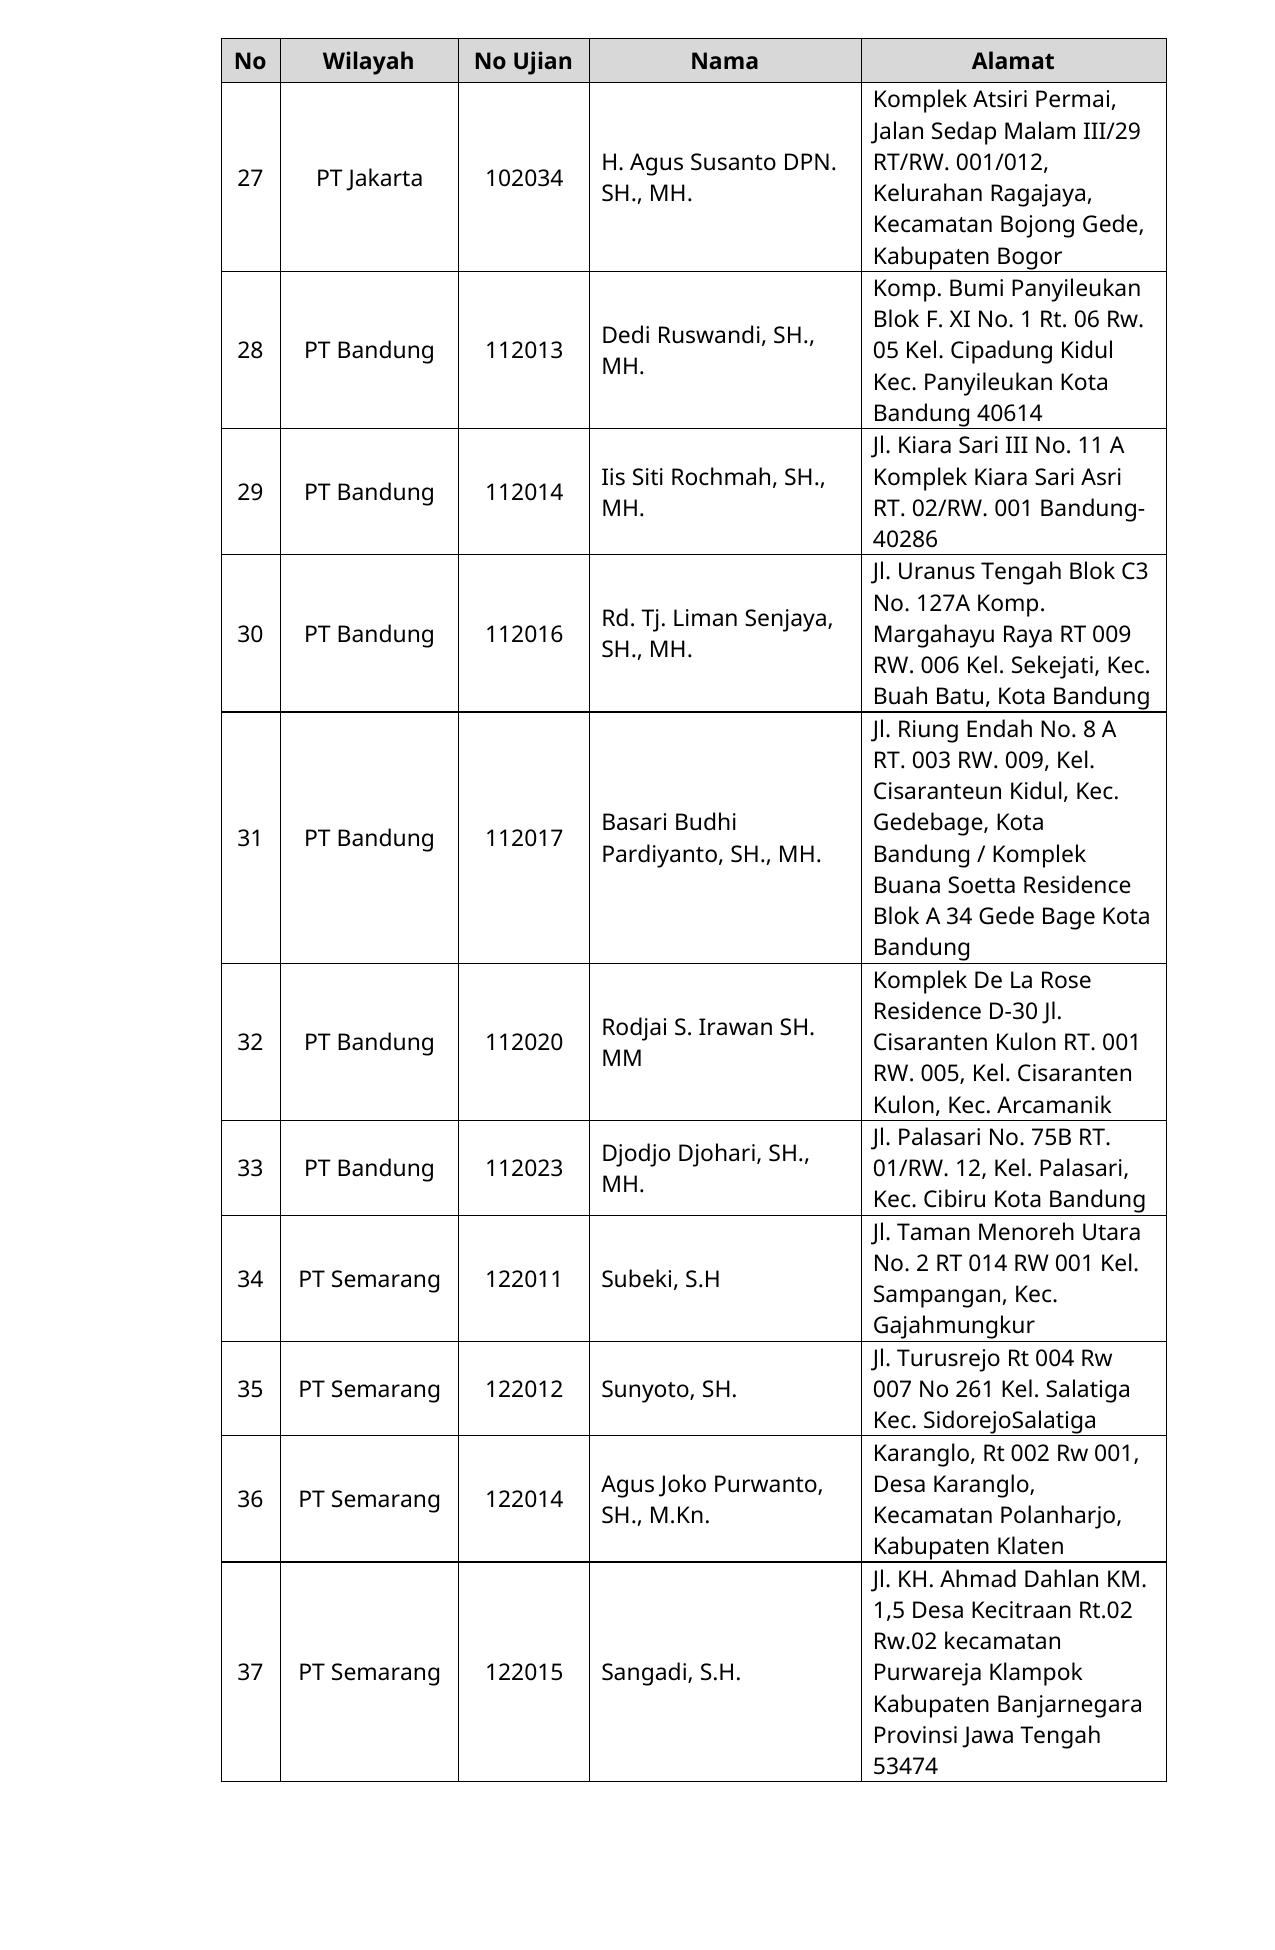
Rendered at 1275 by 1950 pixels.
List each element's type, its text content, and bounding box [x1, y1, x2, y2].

table_cell Jl. Palasari No. 75B RT. 01/RW. 12, Kel. Palasari, Kec. Cibiru Kota Bandung [862, 1121, 1166, 1214]
table_cell Sunyoto, SH. [590, 1342, 861, 1435]
table_cell Karanglo, Rt 002 Rw 001, Desa Karanglo, Kecamatan Polanharjo, Kabupaten Klaten [862, 1436, 1166, 1561]
table_cell 37 [222, 1563, 280, 1781]
table_header Nama [590, 39, 861, 82]
table_cell PT Semarang [281, 1436, 458, 1561]
table_cell Iis Siti Rochmah, SH., MH. [590, 429, 861, 554]
table_cell Jl. Turusrejo Rt 004 Rw 007 No 261 Kel. Salatiga Kec. SidorejoSalatiga [862, 1342, 1166, 1435]
table_cell 31 [222, 713, 280, 962]
table_cell Jl. Riung Endah No. 8 A RT. 003 RW. 009, Kel. Cisaranteun Kidul, Kec. Gedebage, Kota Bandung / Komplek Buana Soetta Residence Blok A 34 Gede Bage Kota Bandung [862, 713, 1166, 962]
table_cell 34 [222, 1216, 280, 1341]
table_cell 32 [222, 964, 280, 1120]
table_cell Jl. Uranus Tengah Blok C3 No. 127A Komp. Margahayu Raya RT 009 RW. 006 Kel. Sekejati, Kec. Buah Batu, Kota Bandung [862, 555, 1166, 711]
table_cell 112014 [459, 429, 589, 554]
table_cell PT Bandung [281, 964, 458, 1120]
table_cell 112013 [459, 272, 589, 428]
table_cell 112020 [459, 964, 589, 1120]
table_cell Rodjai S. Irawan SH. MM [590, 964, 861, 1120]
table_cell Komplek Atsiri Permai, Jalan Sedap Malam III/29 RT/RW. 001/012, Kelurahan Ragajaya, Kecamatan Bojong Gede, Kabupaten Bogor [862, 83, 1166, 271]
table_cell Subeki, S.H [590, 1216, 861, 1341]
table_cell 112016 [459, 555, 589, 711]
table_cell 30 [222, 555, 280, 711]
table_cell H. Agus Susanto DPN. SH., MH. [590, 83, 861, 271]
table_header No Ujian [459, 39, 589, 82]
table_cell 112017 [459, 713, 589, 962]
table_cell Dedi Ruswandi, SH., MH. [590, 272, 861, 428]
table_cell PT Semarang [281, 1216, 458, 1341]
table_cell PT Bandung [281, 713, 458, 962]
table_cell Sangadi, S.H. [590, 1563, 861, 1781]
table_cell PT Bandung [281, 555, 458, 711]
table_cell 122012 [459, 1342, 589, 1435]
table_cell PT Bandung [281, 272, 458, 428]
table_cell 36 [222, 1436, 280, 1561]
table_cell Komp. Bumi Panyileukan Blok F. XI No. 1 Rt. 06 Rw. 05 Kel. Cipadung Kidul Kec. Panyileukan Kota Bandung 40614 [862, 272, 1166, 428]
table_cell 29 [222, 429, 280, 554]
table_cell 112023 [459, 1121, 589, 1214]
table_cell 27 [222, 83, 280, 271]
table_cell 28 [222, 272, 280, 428]
table_cell 122011 [459, 1216, 589, 1341]
table_cell Rd. Tj. Liman Senjaya, SH., MH. [590, 555, 861, 711]
table_cell Basari Budhi Pardiyanto, SH., MH. [590, 713, 861, 962]
table_header Wilayah [281, 39, 458, 82]
table_cell 102034 [459, 83, 589, 271]
table_cell Jl. Taman Menoreh Utara No. 2 RT 014 RW 001 Kel. Sampangan, Kec. Gajahmungkur [862, 1216, 1166, 1341]
table_cell 122015 [459, 1563, 589, 1781]
table_header No [222, 39, 280, 82]
table_cell 35 [222, 1342, 280, 1435]
table_cell Djodjo Djohari, SH., MH. [590, 1121, 861, 1214]
table_cell PT Semarang [281, 1342, 458, 1435]
table_cell 122014 [459, 1436, 589, 1561]
table_cell PT Semarang [281, 1563, 458, 1781]
table_cell Komplek De La Rose Residence D-30 Jl. Cisaranten Kulon RT. 001 RW. 005, Kel. Cisaranten Kulon, Kec. Arcamanik [862, 964, 1166, 1120]
table_header Alamat [862, 39, 1166, 82]
table_cell Agus Joko Purwanto, SH., M.Kn. [590, 1436, 861, 1561]
table_cell PT Bandung [281, 429, 458, 554]
table_cell Jl. Kiara Sari III No. 11 A Komplek Kiara Sari Asri RT. 02/RW. 001 Bandung-40286 [862, 429, 1166, 554]
table_cell 33 [222, 1121, 280, 1214]
table_cell Jl. KH. Ahmad Dahlan KM. 1,5 Desa Kecitraan Rt.02 Rw.02 kecamatan Purwareja Klampok Kabupaten Banjarnegara Provinsi Jawa Tengah 53474 [862, 1563, 1166, 1781]
table_cell PT Bandung [281, 1121, 458, 1214]
table_cell PT Jakarta [281, 83, 458, 271]
